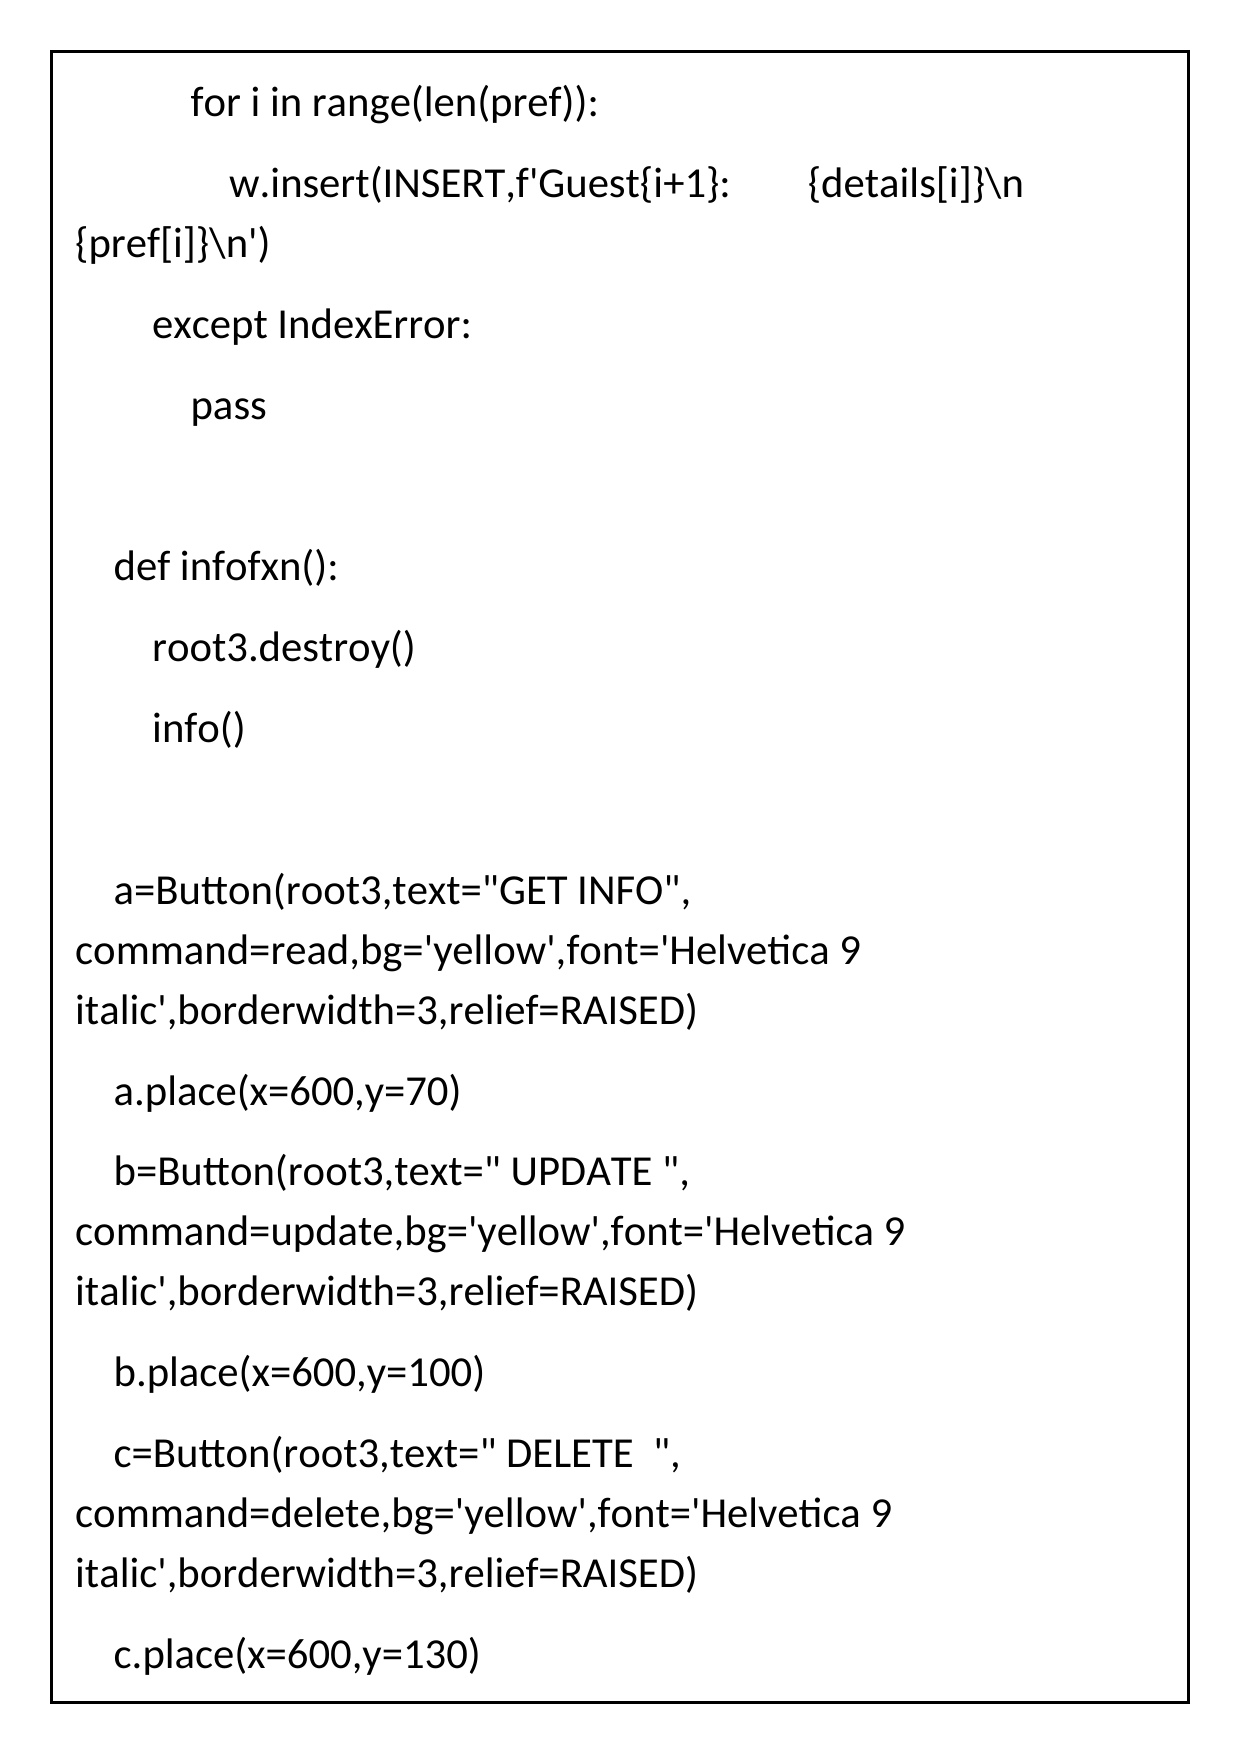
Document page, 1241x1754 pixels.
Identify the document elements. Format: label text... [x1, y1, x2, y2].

text c.place(x=600,y=130) [75, 1627, 1165, 1679]
text a=Button(root3,text="GET INFO", command=read,bg='yellow',font='Helvetica 9 italic',borderwidth=3,relief=RAISED) [75, 862, 1165, 1035]
text root3.destroy() [75, 620, 1165, 672]
text info() [75, 701, 1165, 753]
text except IndexError: [75, 297, 1165, 349]
text b=Button(root3,text=" UPDATE ", command=update,bg='yellow',font='Helvetica 9 italic',borderwidth=3,relief=RAISED) [75, 1144, 1165, 1316]
text for i in range(len(pref)): [75, 75, 1165, 127]
text a.place(x=600,y=70) [75, 1063, 1165, 1116]
text w.insert(INSERT,f'Guest{i+1}: {details[i]}\n {pref[i]}\n') [75, 156, 1165, 268]
text def infofxn(): [75, 539, 1165, 591]
text pass [75, 377, 1165, 430]
text b.place(x=600,y=100) [75, 1345, 1165, 1397]
text c=Button(root3,text=" DELETE ", command=delete,bg='yellow',font='Helvetica 9 italic',borderwidth=3,relief=RAISED) [75, 1426, 1165, 1598]
